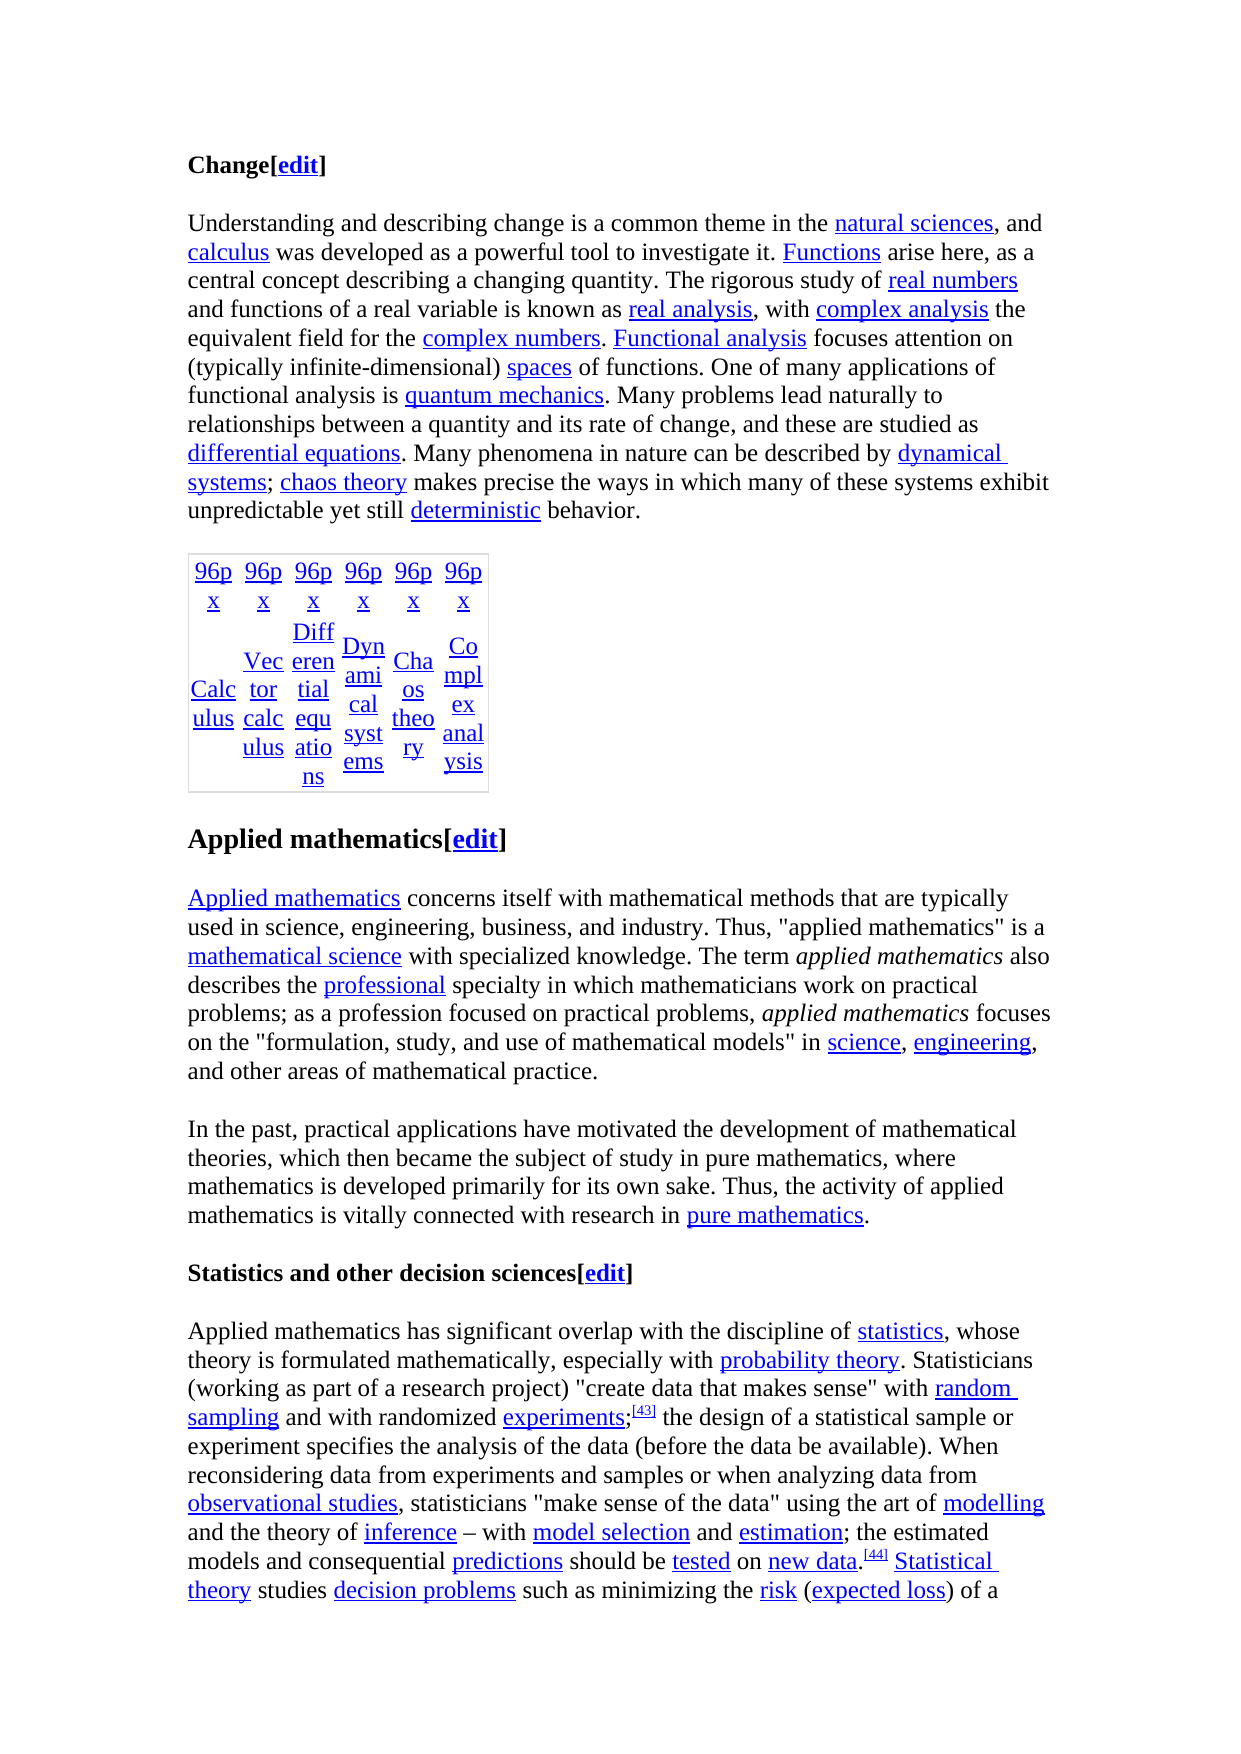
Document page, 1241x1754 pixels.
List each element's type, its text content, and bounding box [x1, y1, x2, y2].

table_header 96px [288, 555, 338, 616]
subtitle Change[edit] [187, 150, 1053, 179]
table_cell Complex analysis [438, 616, 488, 791]
subtitle Statistics and other decision sciences[edit] [187, 1258, 1053, 1287]
table_cell Vector calculus [238, 616, 288, 791]
table_header 96px [238, 555, 288, 616]
text Applied mathematics concerns itself with mathematical methods that are typically used in science, engineering, business, and industry. Thus, "applied mathematics" is a mathematical science with specialized knowledge. The term applied mathematics also describes the professional specialty in which mathematicians work on practical problems; as a profession focused on practical problems, applied mathematics focuses on the "formulation, study, and use of mathematical models" in science, engineering, and other areas of mathematical practice. [187, 883, 1053, 1085]
table_header 96px [338, 555, 388, 616]
table_cell Calculus [189, 616, 238, 791]
subtitle Applied mathematics[edit] [187, 822, 1053, 854]
table_cell Differential equations [288, 616, 338, 791]
text Understanding and describing change is a common theme in the natural sciences, and calculus was developed as a powerful tool to investigate it. Functions arise here, as a central concept describing a changing quantity. The rigorous study of real numbers and functions of a real variable is known as real analysis, with complex analysis the equivalent field for the complex numbers. Functional analysis focuses attention on (typically infinite-dimensional) spaces of functions. One of many applications of functional analysis is quantum mechanics. Many problems lead naturally to relationships between a quantity and its rate of change, and these are studied as differential equations. Many phenomena in nature can be described by dynamical systems; chaos theory makes precise the ways in which many of these systems exhibit unpredictable yet still deterministic behavior. [187, 208, 1053, 524]
text In the past, practical applications have motivated the development of mathematical theories, which then became the subject of study in pure mathematics, where mathematics is developed primarily for its own sake. Thus, the activity of applied mathematics is vitally connected with research in pure mathematics. [187, 1114, 1053, 1229]
table_header 96px [388, 555, 438, 616]
table_cell Dynamical systems [338, 616, 388, 791]
table_header 96px [189, 555, 238, 616]
table_cell Chaos theory [388, 616, 438, 791]
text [187, 1316, 1053, 1603]
table_header 96px [438, 555, 488, 616]
